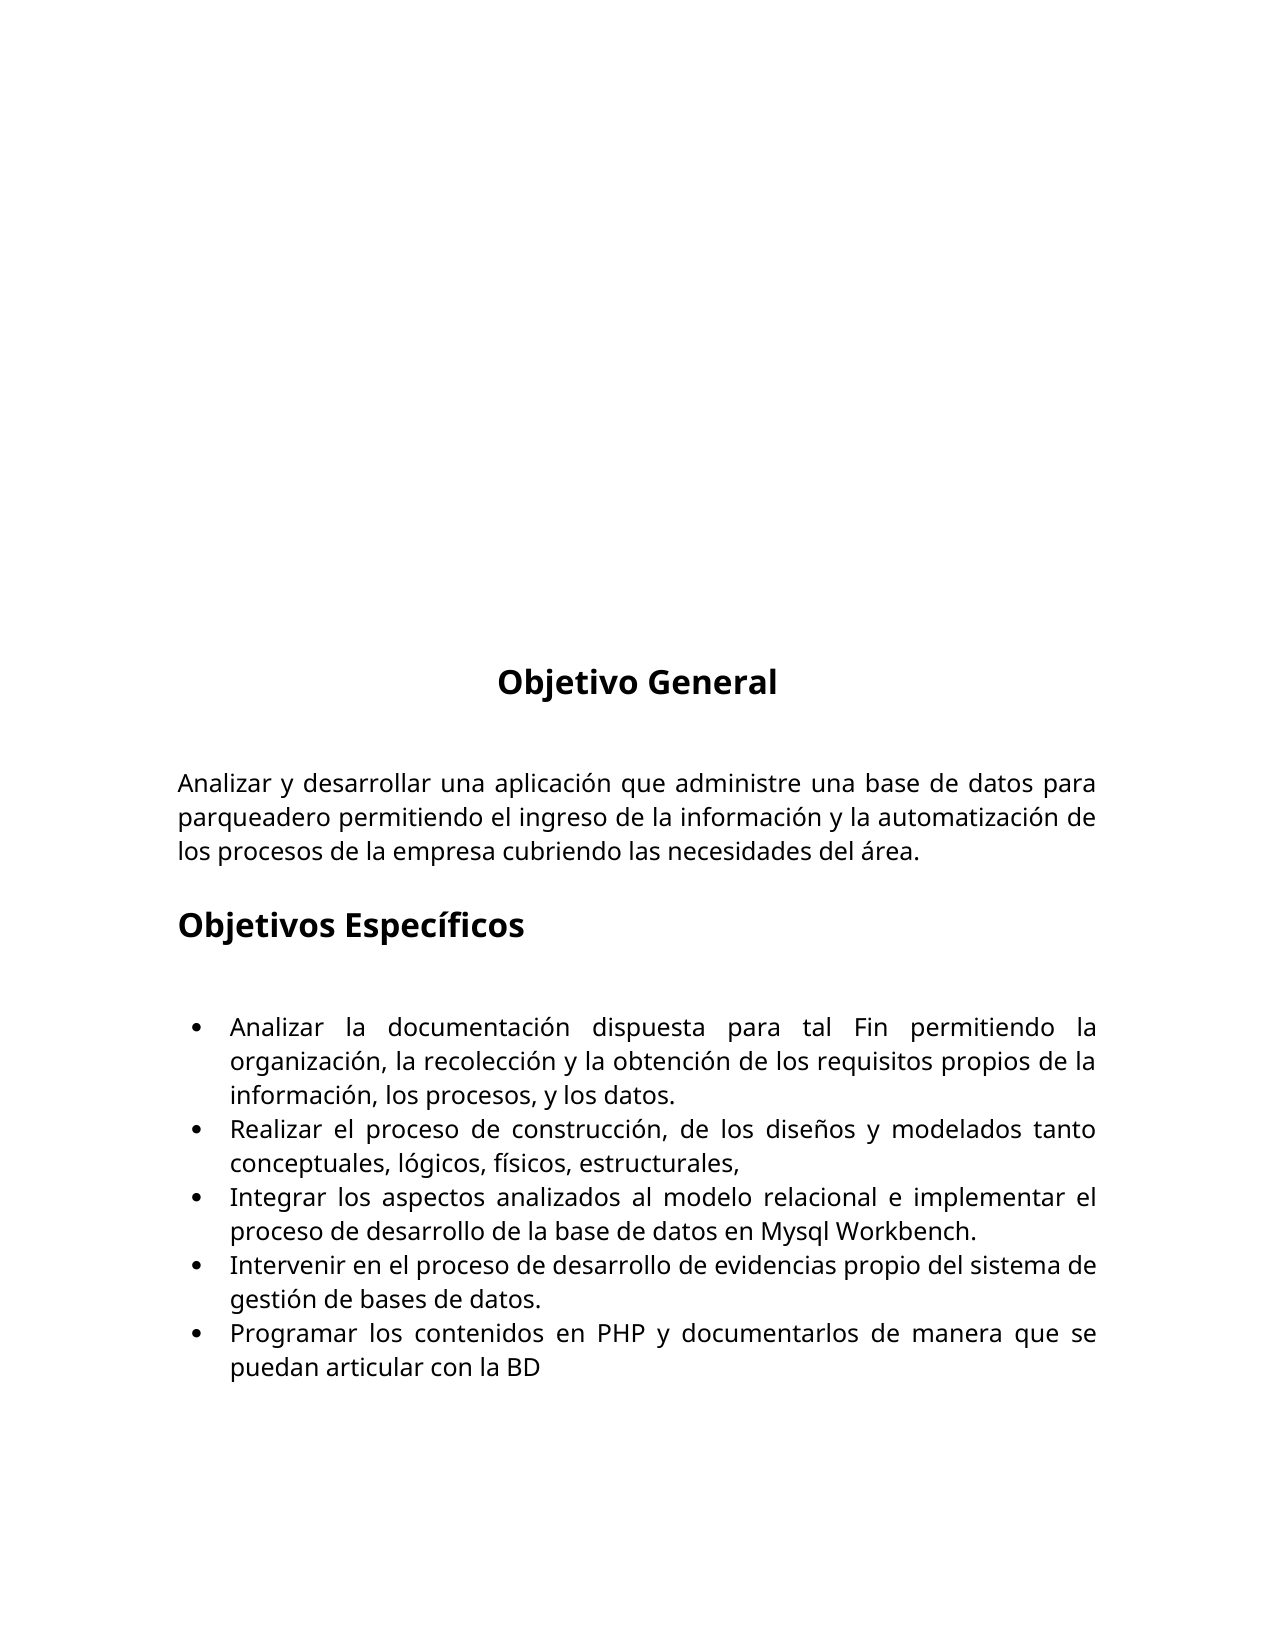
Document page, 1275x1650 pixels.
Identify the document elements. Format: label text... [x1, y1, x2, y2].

list Intervenir en el proceso de desarrollo de evidencias propio del sistema de gestión de bases de datos. [192, 1248, 1098, 1316]
text Analizar y desarrollar una aplicación que administre una base de datos para parqueadero permitiendo el ingreso de la información y la automatización de los procesos de la empresa cubriendo las necesidades del área. [177, 766, 1098, 868]
text Objetivos Específicos [177, 902, 1098, 947]
list Realizar el proceso de construcción, de los diseños y modelados tanto conceptuales, lógicos, físicos, estructurales, [192, 1111, 1098, 1179]
list Programar los contenidos en PHP y documentarlos de manera que se puedan articular con la BD [192, 1316, 1098, 1384]
list Integrar los aspectos analizados al modelo relacional e implementar el proceso de desarrollo de la base de datos en Mysql Workbench. [192, 1179, 1098, 1248]
text Objetivo General [177, 659, 1098, 704]
list Analizar la documentación dispuesta para tal Fin permitiendo la organización, la recolección y la obtención de los requisitos propios de la información, los procesos, y los datos. [192, 1009, 1098, 1111]
